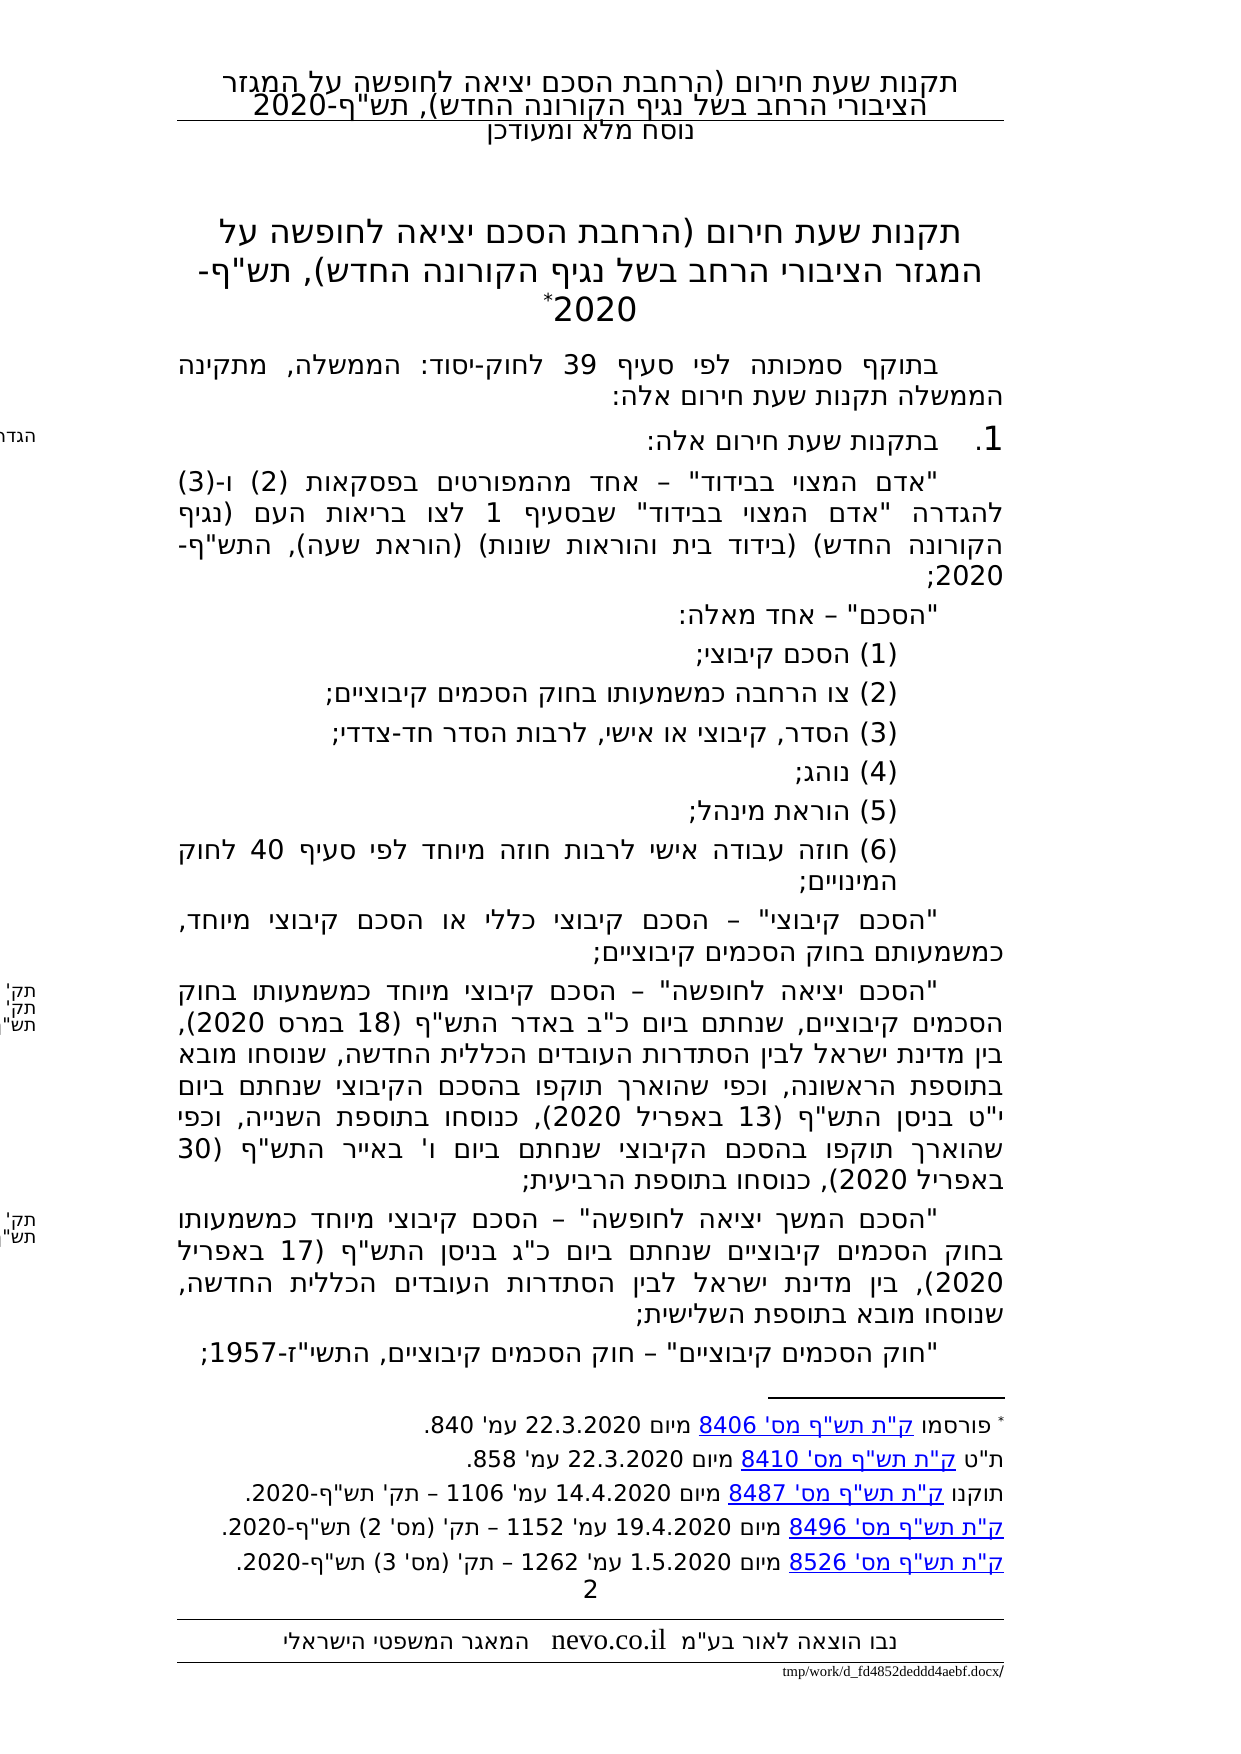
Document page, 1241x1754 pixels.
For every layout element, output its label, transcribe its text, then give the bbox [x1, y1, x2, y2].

text (3) הסדר, קיבוצי או אישי, לרבות הסדר חד-צדדי; [177, 717, 898, 748]
text (2) צו הרחבה כמשמעותו בחוק הסכמים קיבוציים; [177, 678, 898, 709]
text "הסכם יציאה לחופשה" – הסכם קיבוצי מיוחד כמשמעותו בחוק הסכמים קיבוציים, שנחתם ביום כ"ב באדר התש"ף (18 במרס 2020), בין מדינת ישראל לבין הסתדרות העובדים הכללית החדשה, שנוסחו מובא בתוספת הראשונה, וכפי שהוארך תוקפו בהסכם הקיבוצי שנחתם ביום י"ט בניסן התש"ף (13 באפריל 2020), כנוסחו בתוספת השנייה, וכפי שהוארך תוקפו בהסכם הקיבוצי שנחתם ביום ו' באייר התש"ף (30 באפריל 2020), כנוסחו בתוספת הרביעית; [177, 975, 1004, 1196]
text (6) חוזה עבודה אישי לרבות חוזה מיוחד לפי סעיף 40 לחוק המינויים; [177, 834, 898, 897]
text (5) הוראת מינהל; [177, 795, 898, 827]
text "הסכם" – אחד מאלה: [177, 600, 1004, 631]
text בתוקף סמכותה לפי סעיף 39 לחוק-יסוד: הממשלה, מתקינה הממשלה תקנות שעת חירום אלה: [177, 349, 1004, 412]
text 1. בתקנות שעת חירום אלה: [177, 419, 1004, 458]
text "הסכם קיבוצי" – הסכם קיבוצי כללי או הסכם קיבוצי מיוחד, כמשמעותם בחוק הסכמים קיבוציים; [177, 905, 1004, 968]
text "הסכם המשך יציאה לחופשה" – הסכם קיבוצי מיוחד כמשמעותו בחוק הסכמים קיבוציים שנחתם ביום כ"ג בניסן התש"ף (17 באפריל 2020), בין מדינת ישראל לבין הסתדרות העובדים הכללית החדשה, שנוסחו מובא בתוספת השלישית; [177, 1204, 1004, 1330]
text "אדם המצוי בבידוד" – אחד מהמפורטים בפסקאות (2) ו-(3) להגדרה "אדם המצוי בבידוד" שבסעיף 1 לצו בריאות העם (נגיף הקורונה החדש) (בידוד בית והוראות שונות) (הוראת שעה), התש"ף-2020; [177, 466, 1004, 592]
text (4) נוהג; [177, 756, 898, 787]
text "חוק הסכמים קיבוציים" – חוק הסכמים קיבוציים, התשי"ז-1957; [177, 1337, 1004, 1369]
text תקנות שעת חירום (הרחבת הסכם יציאה לחופשה על המגזר הציבורי הרחב בשל נגיף הקורונה החדש), תש"ף-2020* [177, 212, 1004, 329]
text (1) הסכם קיבוצי; [177, 639, 898, 670]
